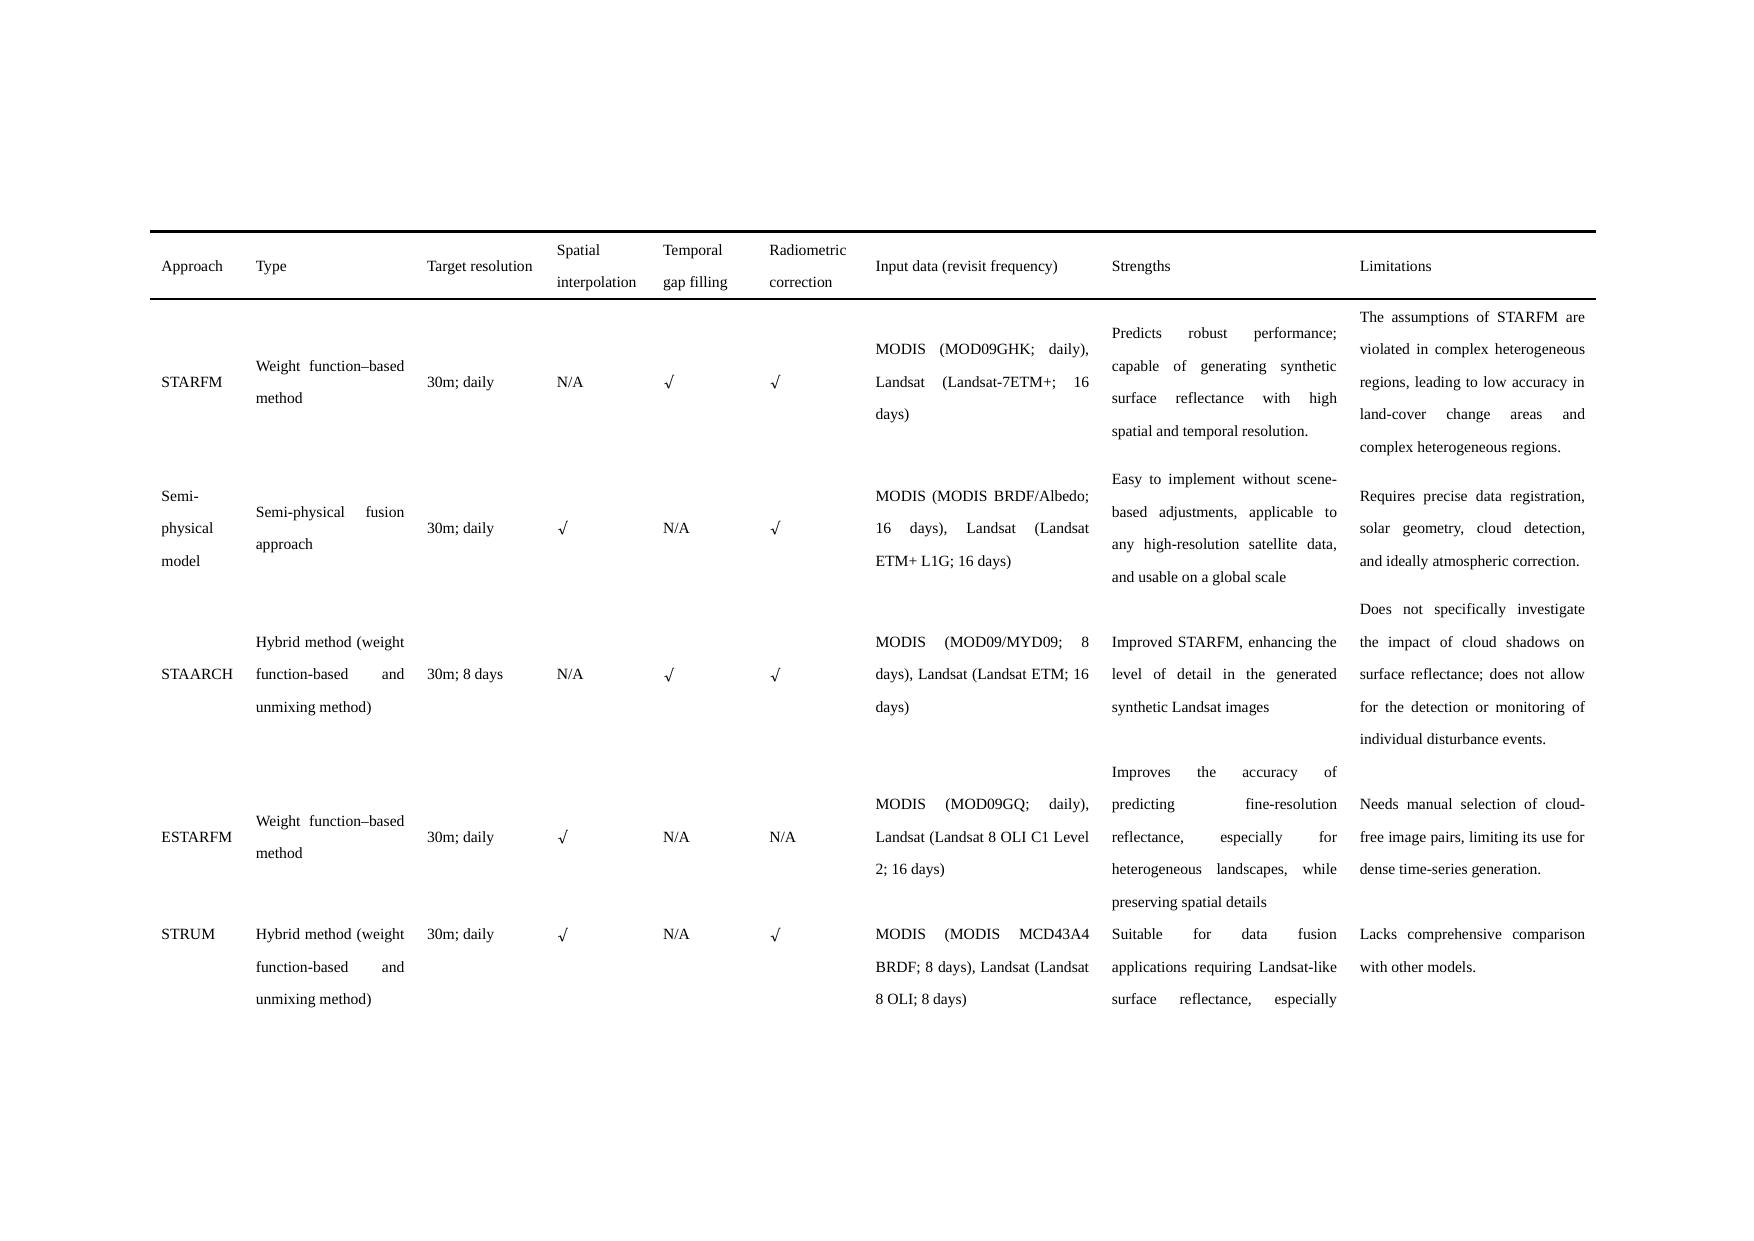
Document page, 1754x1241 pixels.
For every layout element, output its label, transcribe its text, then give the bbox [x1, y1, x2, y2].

table_cell Semi-physical fusion approach [244, 463, 416, 593]
table_cell MODIS (MODIS BRDF/Albedo; 16 days), Landsat (Landsat ETM+ L1G; 16 days) [864, 463, 1100, 593]
table_cell 30m; daily [416, 463, 545, 593]
table_cell Weight function–based method [244, 755, 416, 918]
table_header Input data (revisit frequency) [864, 233, 1100, 298]
table_cell The assumptions of STARFM are violated in complex heterogeneous regions, leading to low accuracy in land-cover change areas and complex heterogeneous regions. [1348, 300, 1596, 463]
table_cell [1348, 918, 1596, 1015]
table_cell N/A [652, 755, 758, 918]
table_cell √ [545, 463, 652, 593]
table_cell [864, 918, 1100, 1015]
table_cell Weight function–based method [244, 300, 416, 463]
table_cell 30m; daily [416, 918, 545, 1015]
table_cell MODIS (MOD09GHK; daily), Landsat (Landsat-7ETM+; 16 days) [864, 300, 1100, 463]
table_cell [1100, 918, 1348, 1015]
table_cell 30m; daily [416, 755, 545, 918]
table_header Strengths [1100, 233, 1348, 298]
table_cell √ [545, 918, 652, 1015]
table_header Temporal gap filling [652, 233, 758, 298]
table_cell Does not specifically investigate the impact of cloud shadows on surface reflectance; does not allow for the detection or monitoring of individual disturbance events. [1348, 593, 1596, 755]
table_cell Predicts robust performance; capable of generating synthetic surface reflectance with high spatial and temporal resolution. [1100, 300, 1348, 463]
table_cell N/A [652, 918, 758, 1015]
table_header Radiometric correction [758, 233, 864, 298]
table_header Type [244, 233, 416, 298]
table_cell Improves the accuracy of predicting fine-resolution reflectance, especially for heterogeneous landscapes, while preserving spatial details [1100, 755, 1348, 918]
table_cell ESTARFM [150, 755, 244, 918]
table_cell √ [545, 755, 652, 918]
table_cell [244, 918, 416, 1015]
table_header Target resolution [416, 233, 545, 298]
table_cell N/A [758, 755, 864, 918]
table_cell √ [758, 593, 864, 755]
table_cell Hybrid method (weight function-based and unmixing method) [244, 593, 416, 755]
table_cell N/A [652, 463, 758, 593]
table_cell √ [758, 300, 864, 463]
table_cell √ [652, 593, 758, 755]
table_cell N/A [545, 593, 652, 755]
table_cell MODIS (MOD09/MYD09; 8 days), Landsat (Landsat ETM; 16 days) [864, 593, 1100, 755]
table_cell 30m; daily [416, 300, 545, 463]
table_cell Semi-physical model [150, 463, 244, 593]
table_cell STAARCH [150, 593, 244, 755]
table_cell MODIS (MOD09GQ; daily), Landsat (Landsat 8 OLI C1 Level 2; 16 days) [864, 755, 1100, 918]
table_cell Needs manual selection of cloud-free image pairs, limiting its use for dense time-series generation. [1348, 755, 1596, 918]
table_cell √ [652, 300, 758, 463]
table_cell √ [758, 918, 864, 1015]
table_cell Easy to implement without scene-based adjustments, applicable to any high-resolution satellite data, and usable on a global scale [1100, 463, 1348, 593]
table_cell Improved STARFM, enhancing the level of detail in the generated synthetic Landsat images [1100, 593, 1348, 755]
table_cell 30m; 8 days [416, 593, 545, 755]
table_cell STRUM [150, 918, 244, 1015]
table_header Spatial interpolation [545, 233, 652, 298]
table_cell STARFM [150, 300, 244, 463]
table_cell √ [758, 463, 864, 593]
table_cell Requires precise data registration, solar geometry, cloud detection, and ideally atmospheric correction. [1348, 463, 1596, 593]
table_cell N/A [545, 300, 652, 463]
table_header Approach [150, 233, 244, 298]
table_header Limitations [1348, 233, 1596, 298]
